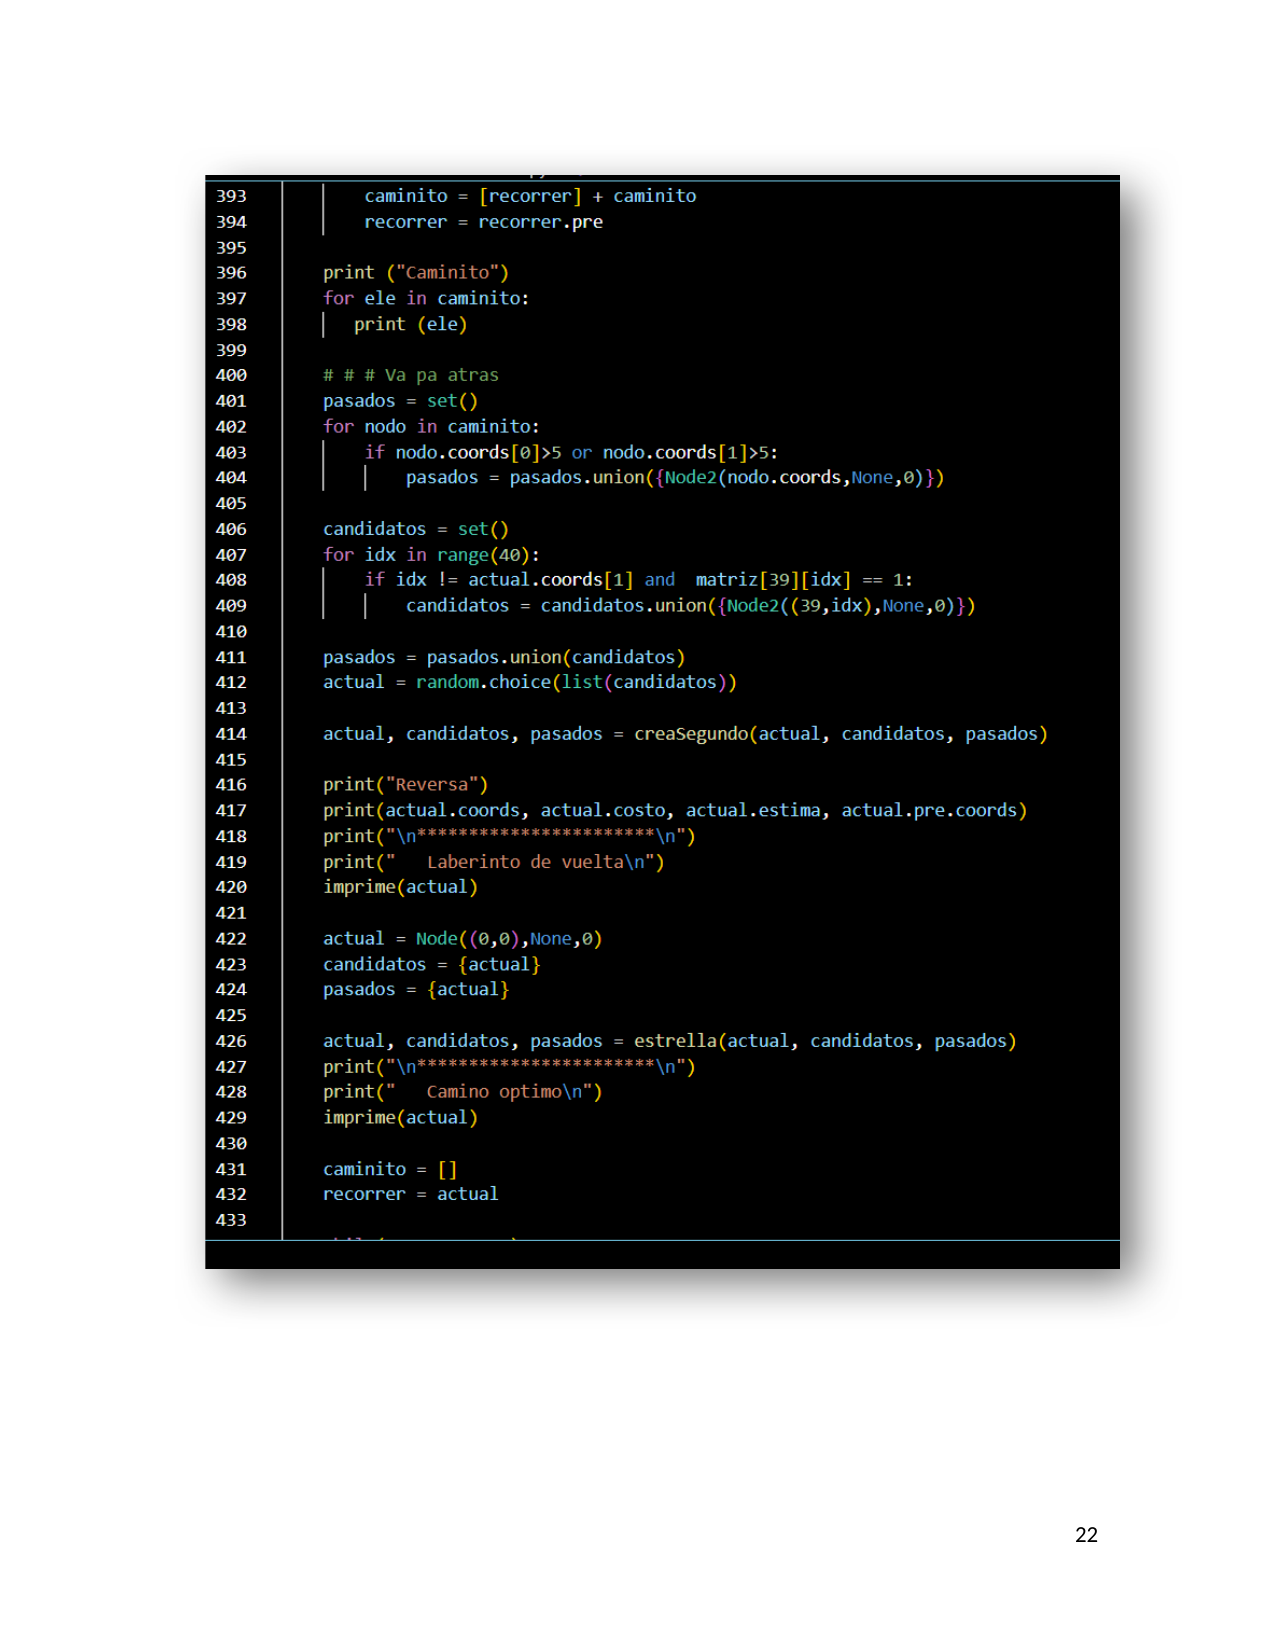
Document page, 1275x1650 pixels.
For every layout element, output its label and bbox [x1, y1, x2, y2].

picture [205, 175, 1120, 1269]
